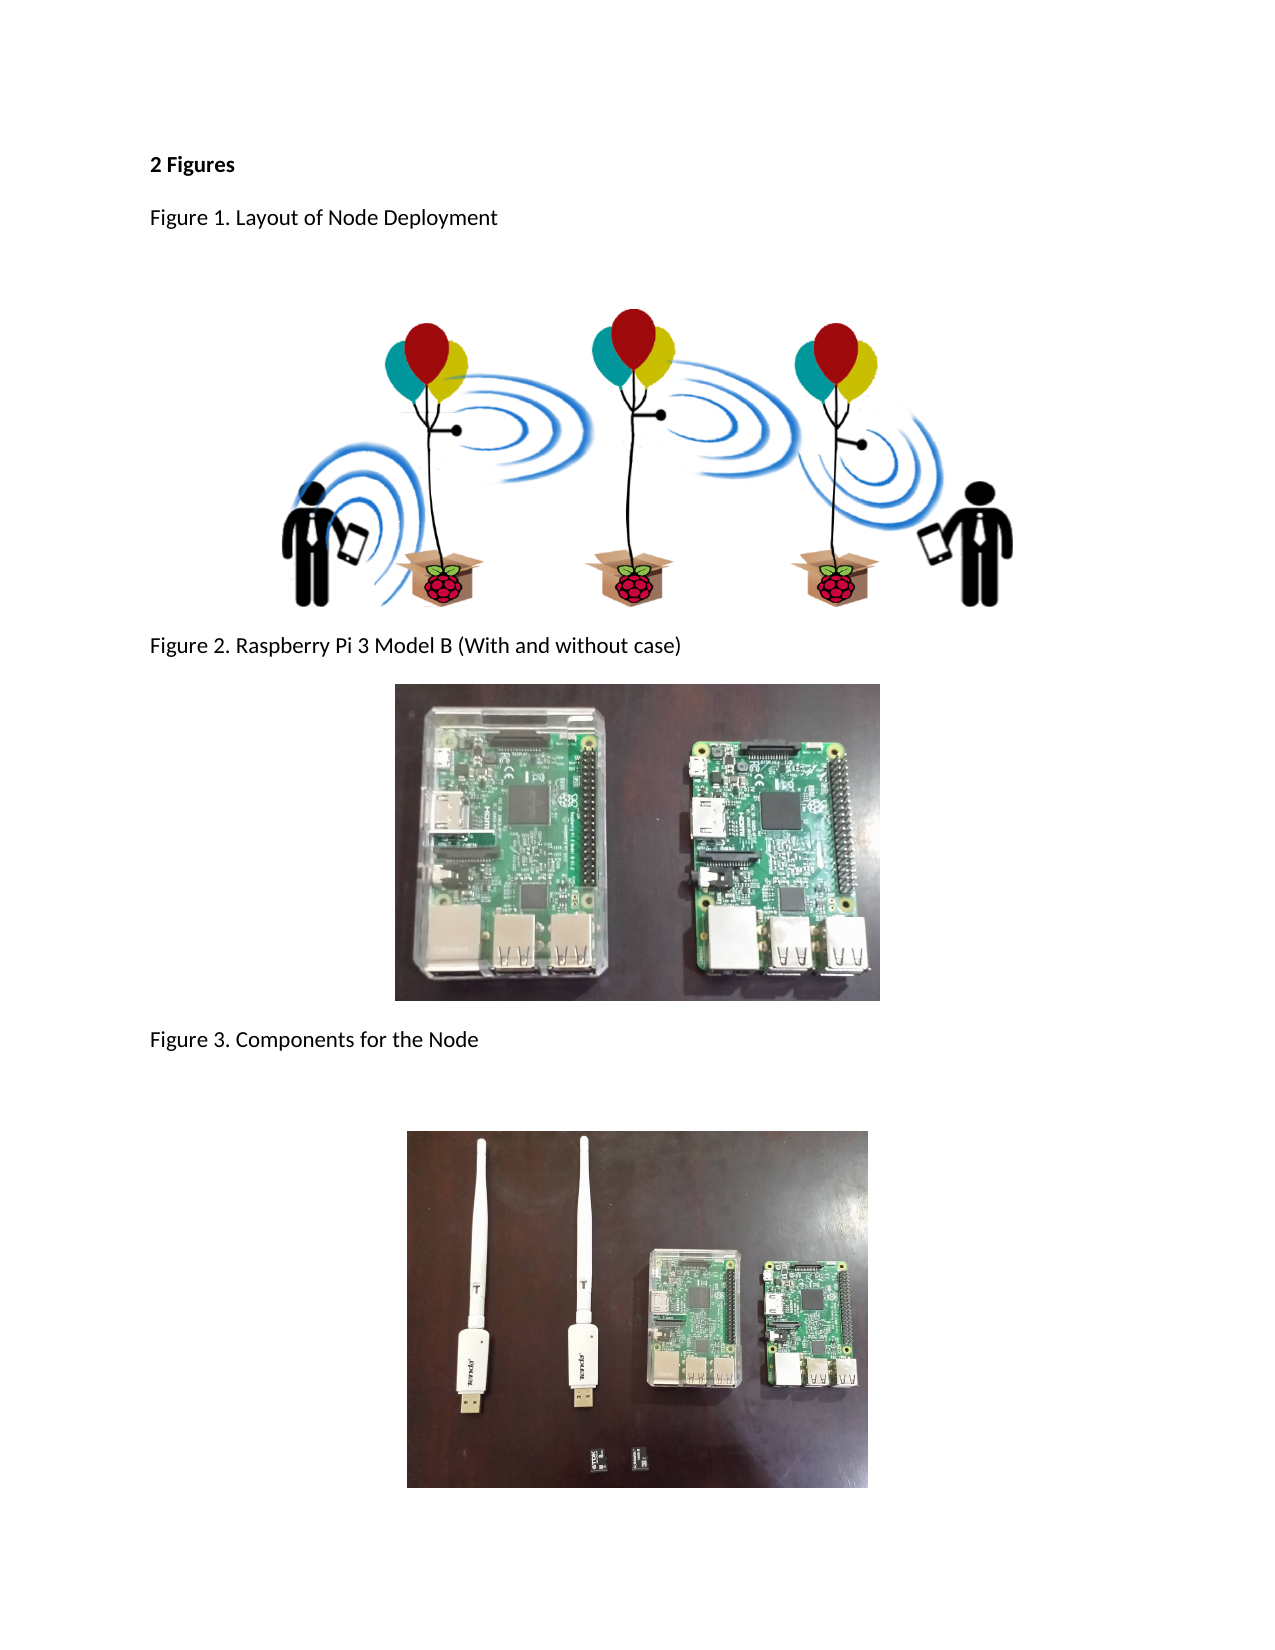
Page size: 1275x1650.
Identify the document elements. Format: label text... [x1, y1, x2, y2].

text Figure 1. Layout of Node Deployment [150, 203, 1125, 231]
picture [395, 684, 880, 1001]
text Figure 3. Components for the Node [150, 1025, 1125, 1053]
picture [241, 309, 1034, 607]
text Figure 2. Raspberry Pi 3 Model B (With and without case) [150, 631, 1125, 659]
text 2 Figures [150, 150, 1125, 178]
picture [407, 1131, 868, 1488]
